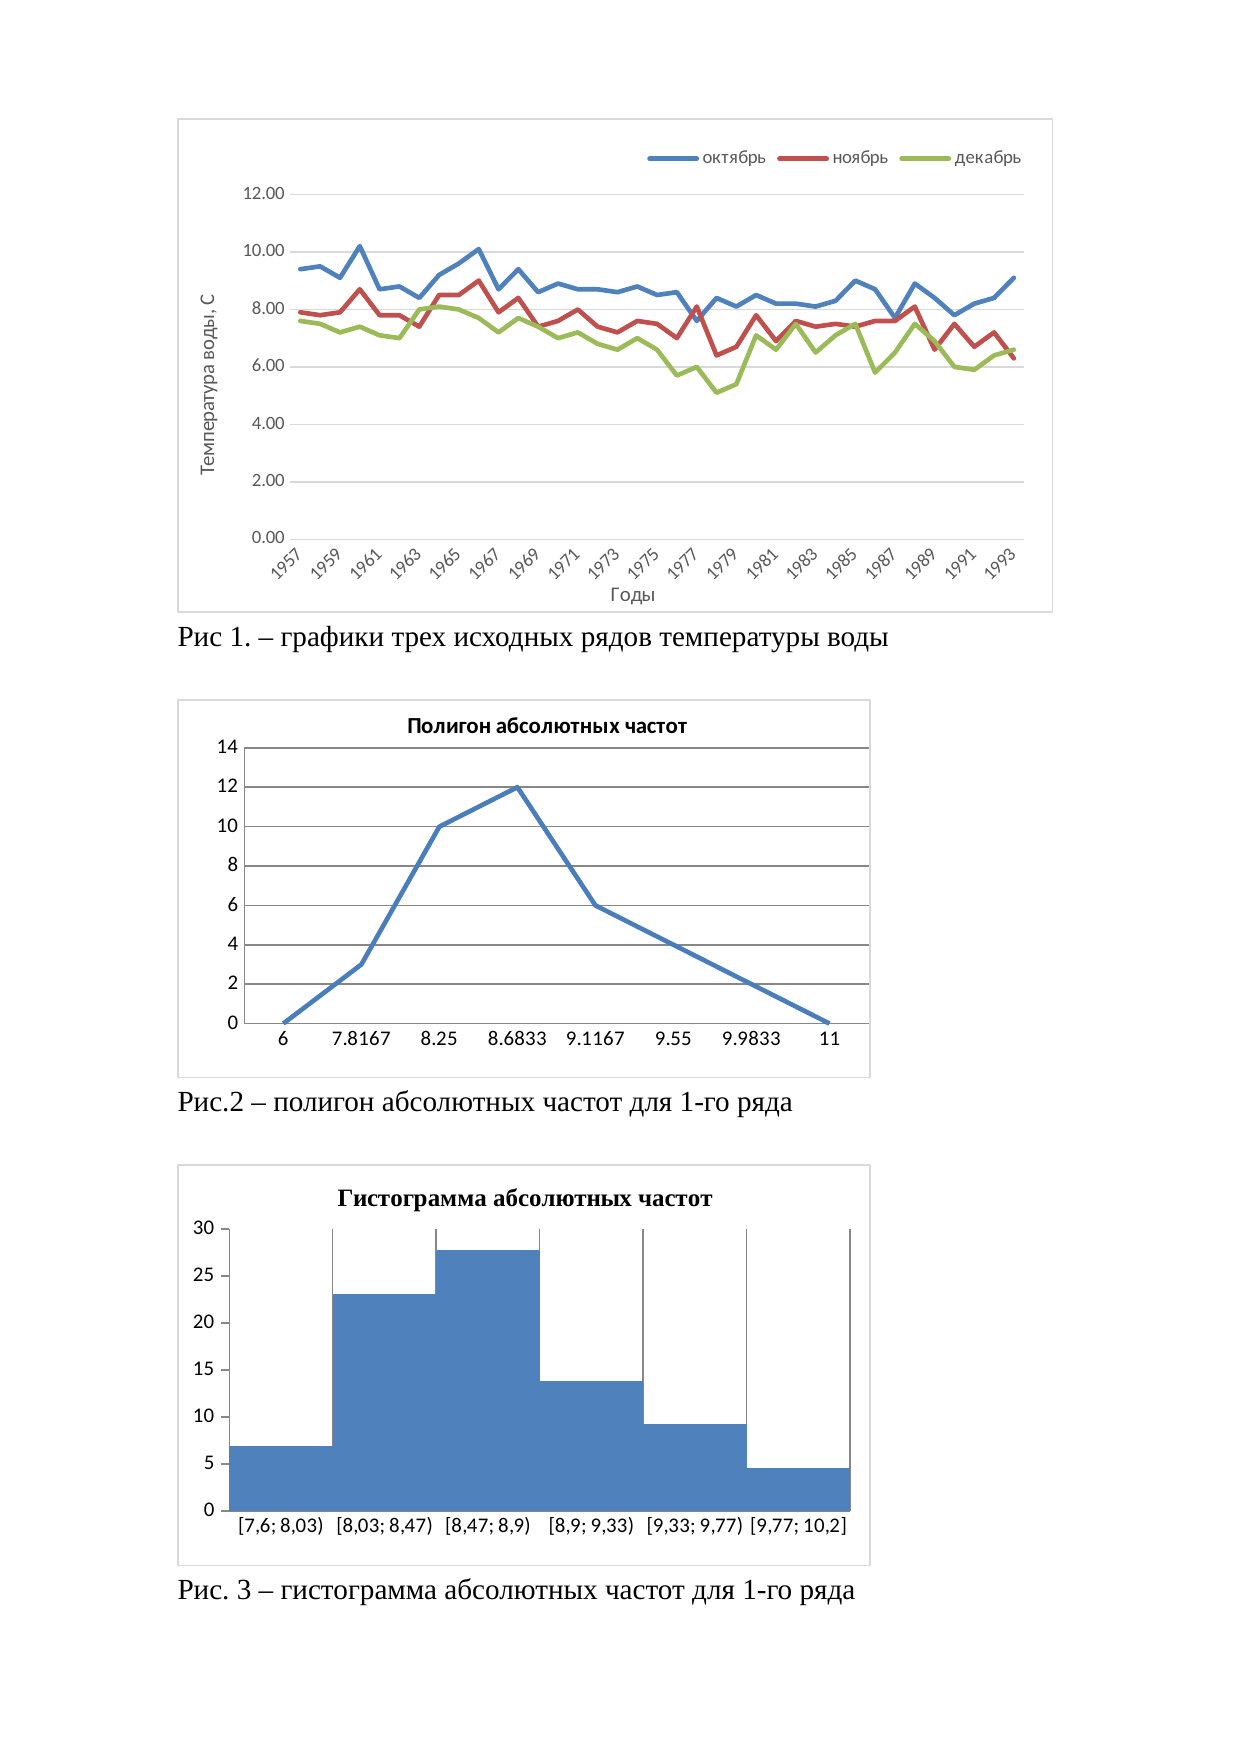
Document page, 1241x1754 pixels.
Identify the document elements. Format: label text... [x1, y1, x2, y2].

text Рис.2 – полигон абсолютных частот для 1-го ряда [177, 1084, 1152, 1117]
text Рис. 3 – гистограмма абсолютных частот для 1-го ряда [177, 1572, 1152, 1606]
text Рис 1. – графики трех исходных рядов температуры воды [177, 619, 1152, 652]
